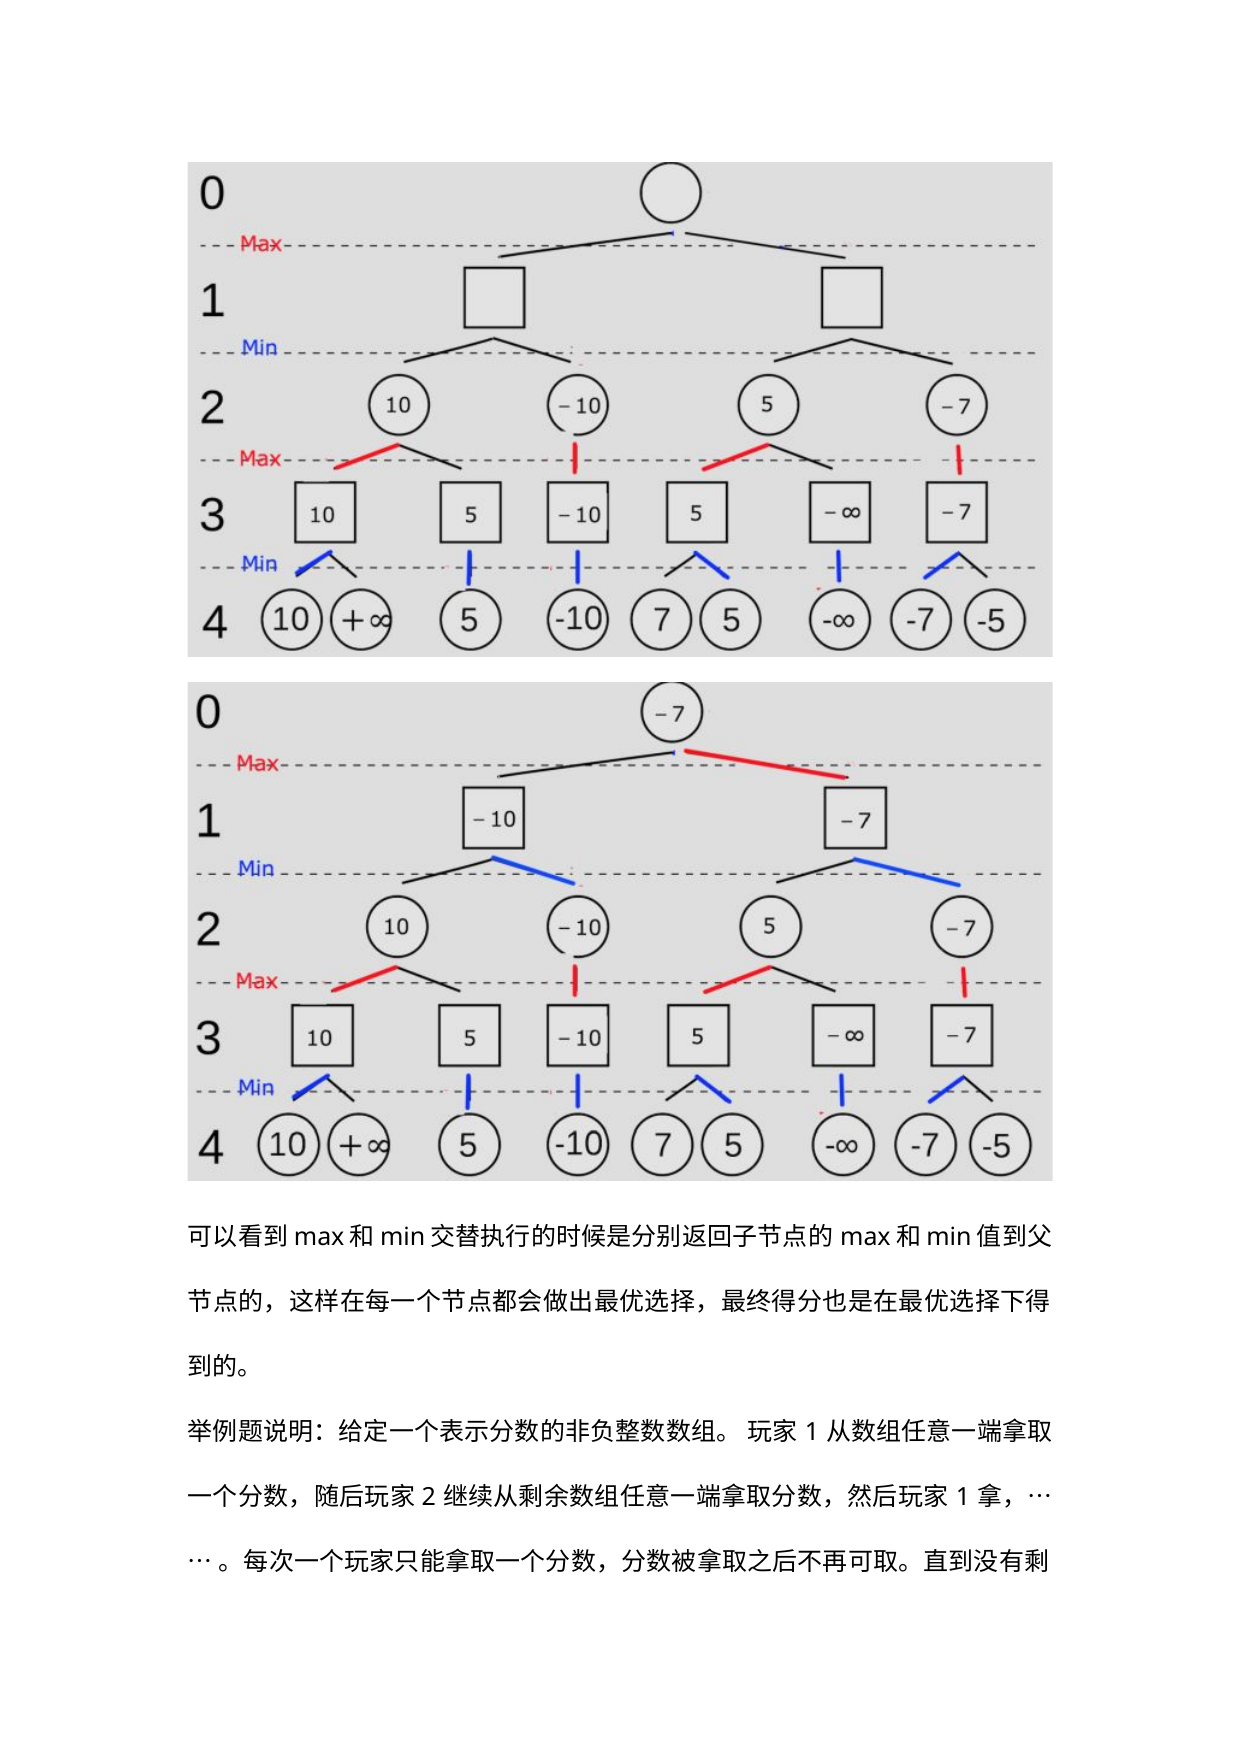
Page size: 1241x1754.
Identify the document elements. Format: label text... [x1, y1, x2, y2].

picture [187, 682, 1053, 1181]
text 可以看到max和min交替执行的时候是分别返回子节点的max和min值到父节点的，这样在每一个节点都会做出最优选择，最终得分也是在最优选择下得到的。 [187, 1202, 1053, 1397]
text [187, 1397, 1053, 1592]
picture [187, 162, 1053, 657]
